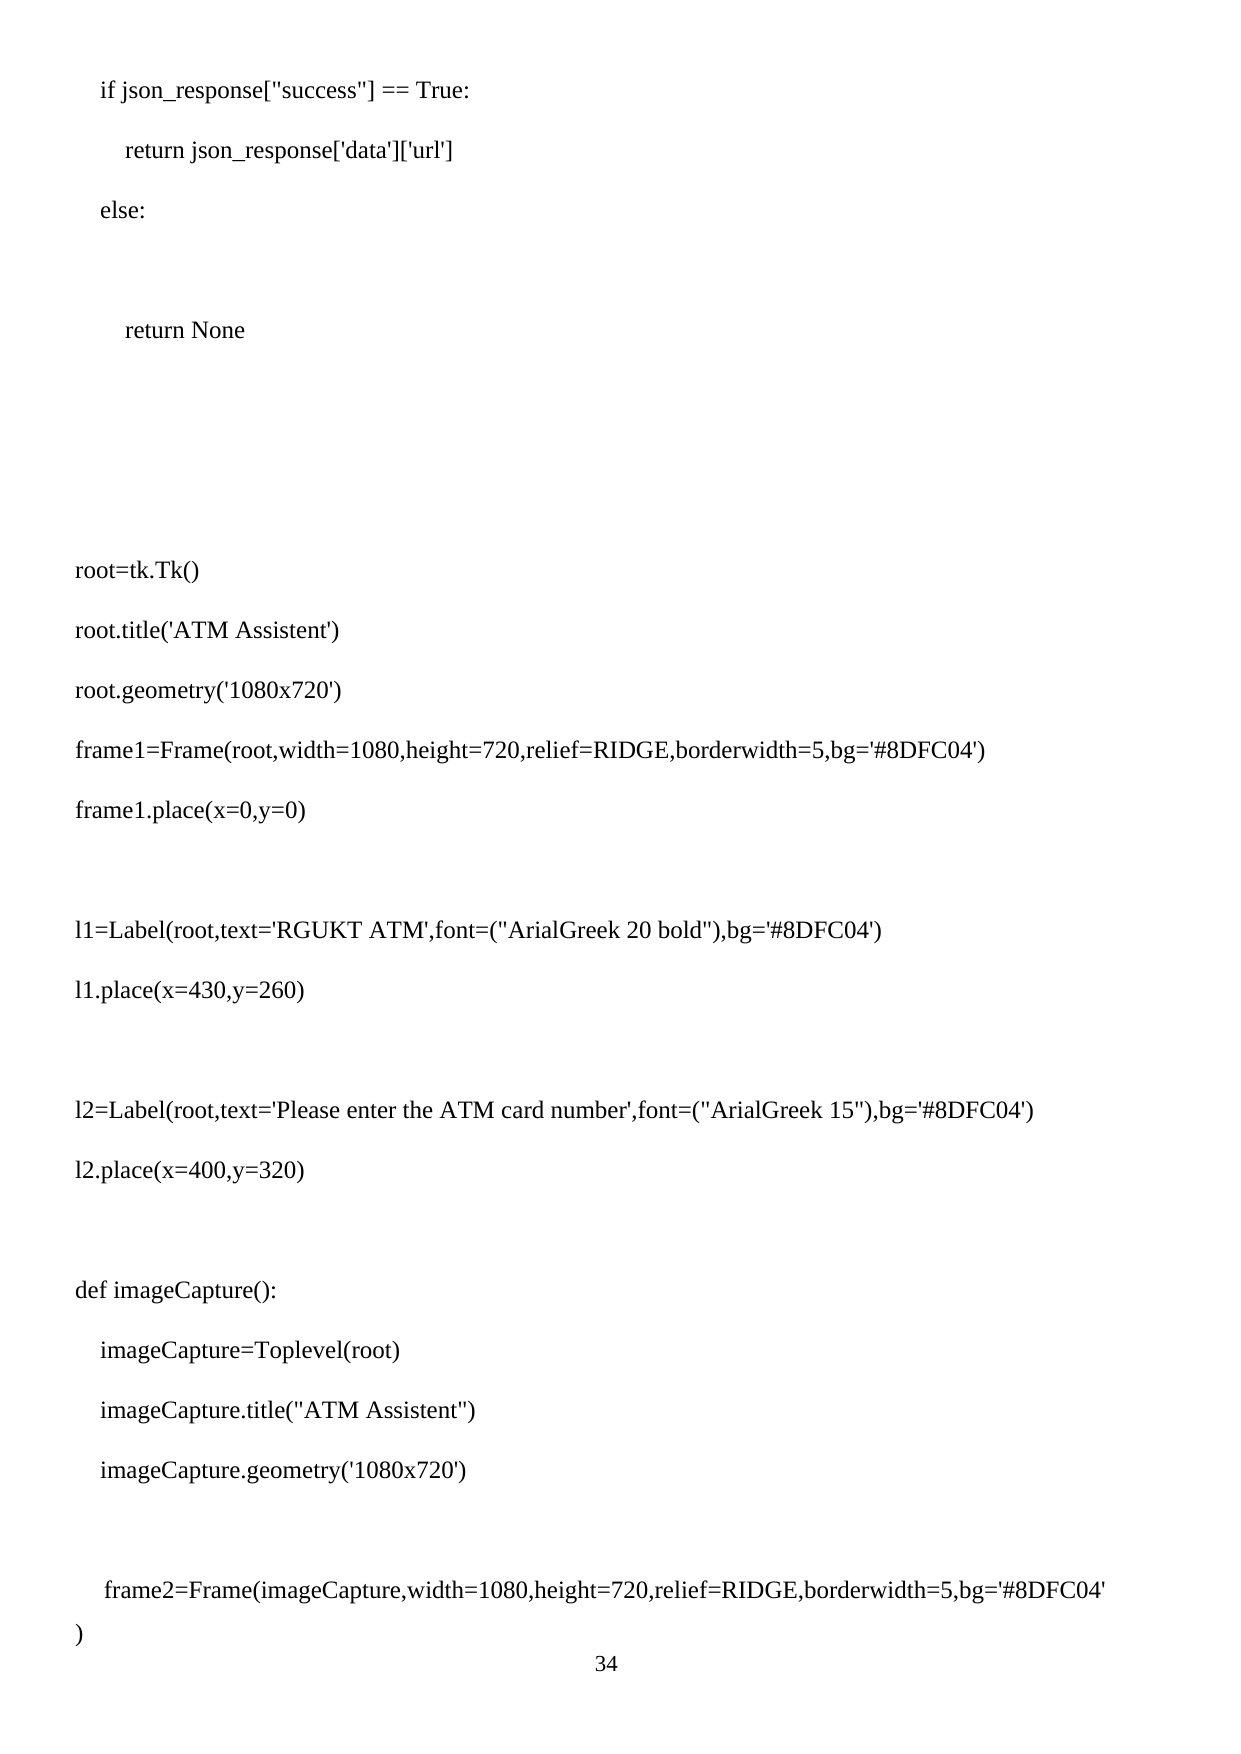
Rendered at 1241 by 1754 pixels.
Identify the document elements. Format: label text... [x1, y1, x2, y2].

text l1.place(x=430,y=260) [75, 975, 1106, 1004]
text def imageCapture(): [75, 1275, 1106, 1304]
text frame1.place(x=0,y=0) [75, 795, 1106, 824]
text imageCapture.title("ATM Assistent") [75, 1395, 1106, 1424]
text root.title('ATM Assistent') [75, 615, 1106, 644]
text return None [75, 315, 1106, 344]
text root=tk.Tk() [75, 555, 1106, 584]
text return json_response['data']['url'] [75, 135, 1106, 164]
text l2=Label(root,text='Please enter the ATM card number',font=("ArialGreek 15"),bg='#8DFC04') [75, 1095, 1106, 1124]
text l1=Label(root,text='RGUKT ATM',font=("ArialGreek 20 bold"),bg='#8DFC04') [75, 915, 1106, 944]
text root.geometry('1080x720') [75, 675, 1106, 704]
text else: [75, 195, 1106, 224]
text frame2=Frame(imageCapture,width=1080,height=720,relief=RIDGE,borderwidth=5,bg='#8DFC04') [75, 1575, 1106, 1647]
text frame1=Frame(root,width=1080,height=720,relief=RIDGE,borderwidth=5,bg='#8DFC04') [75, 735, 1106, 764]
text imageCapture.geometry('1080x720') [75, 1455, 1106, 1484]
text imageCapture=Toplevel(root) [75, 1335, 1106, 1364]
text if json_response["success"] == True: [75, 75, 1106, 104]
text l2.place(x=400,y=320) [75, 1155, 1106, 1184]
